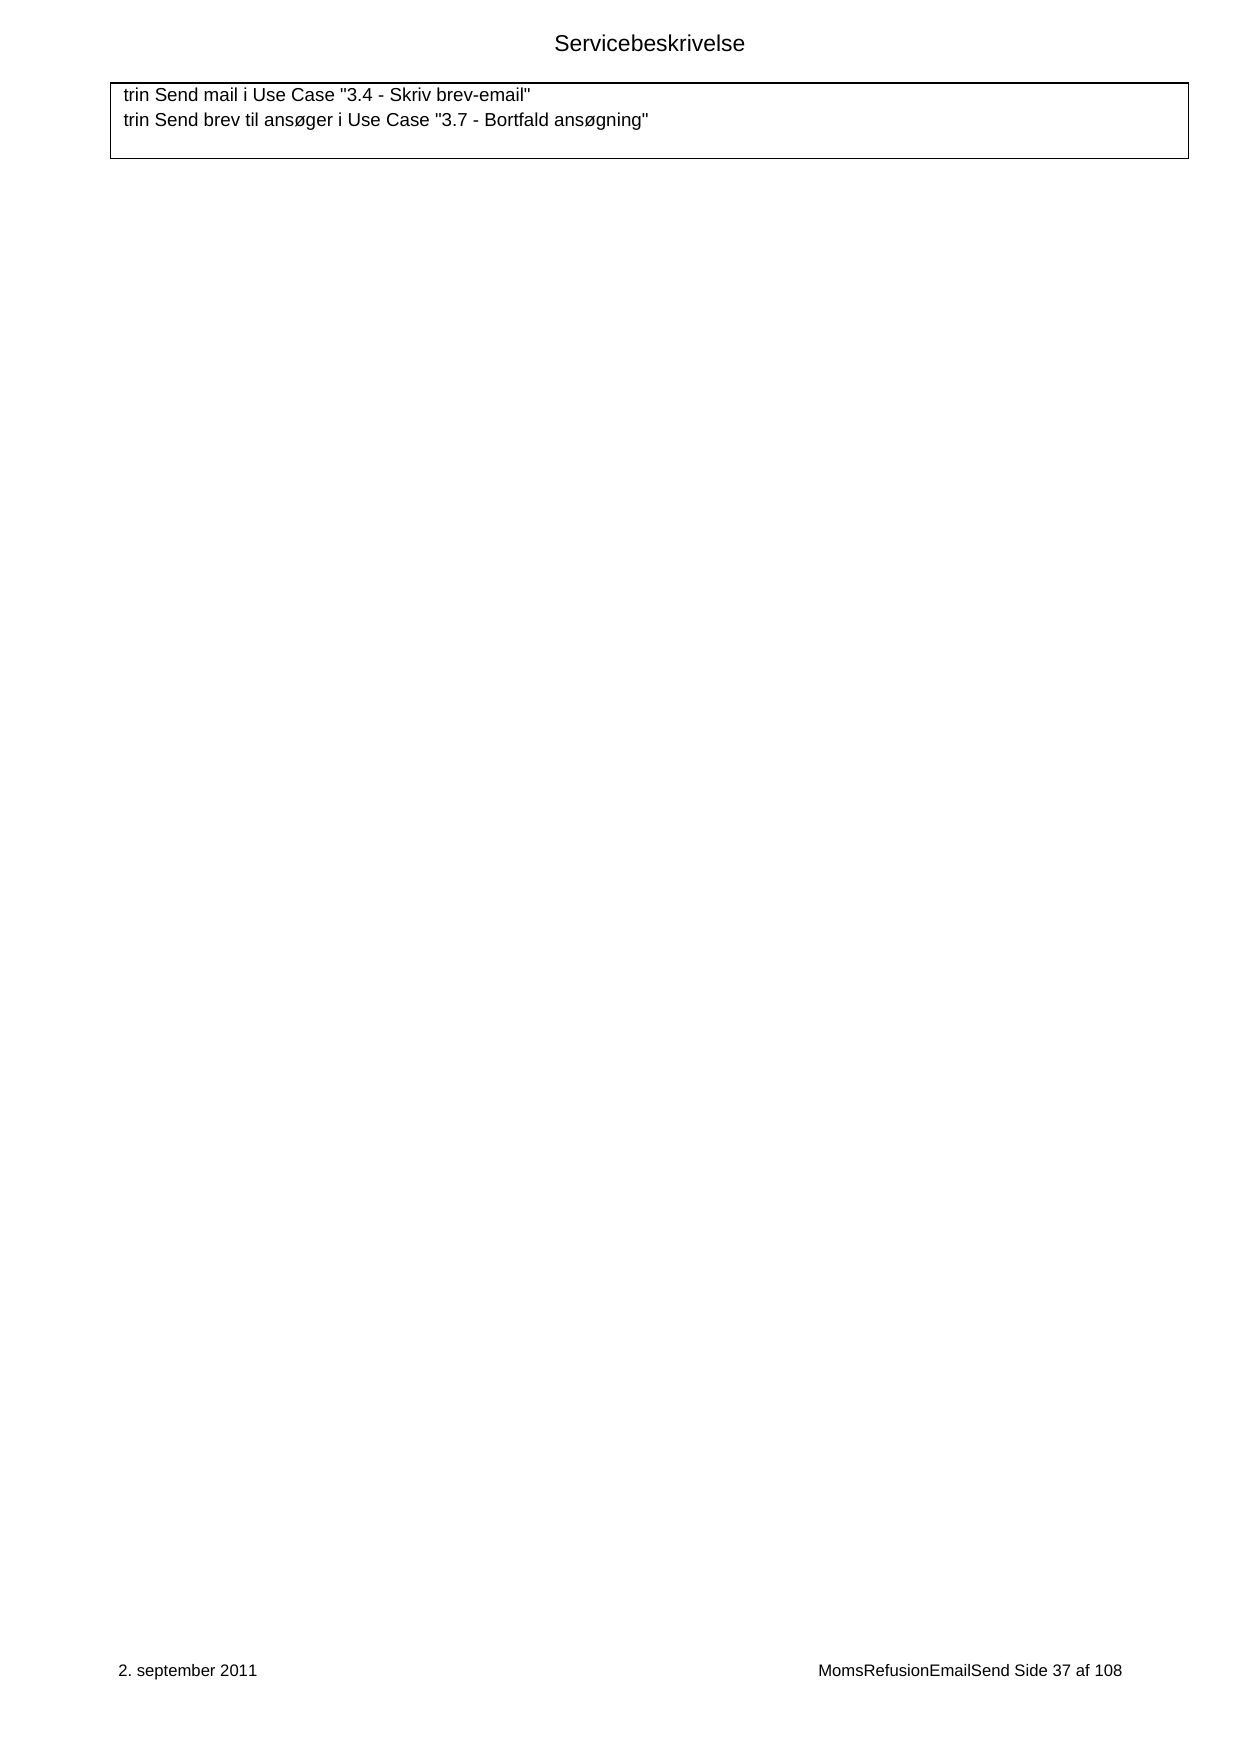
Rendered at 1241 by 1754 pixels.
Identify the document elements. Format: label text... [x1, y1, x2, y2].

table_cell trin Send mail i Use Case "3.4 - Skriv brev-email" trin Send brev til ansøger i Use Case "3.7 - Bortfald ansøgning" [111, 84, 1188, 158]
